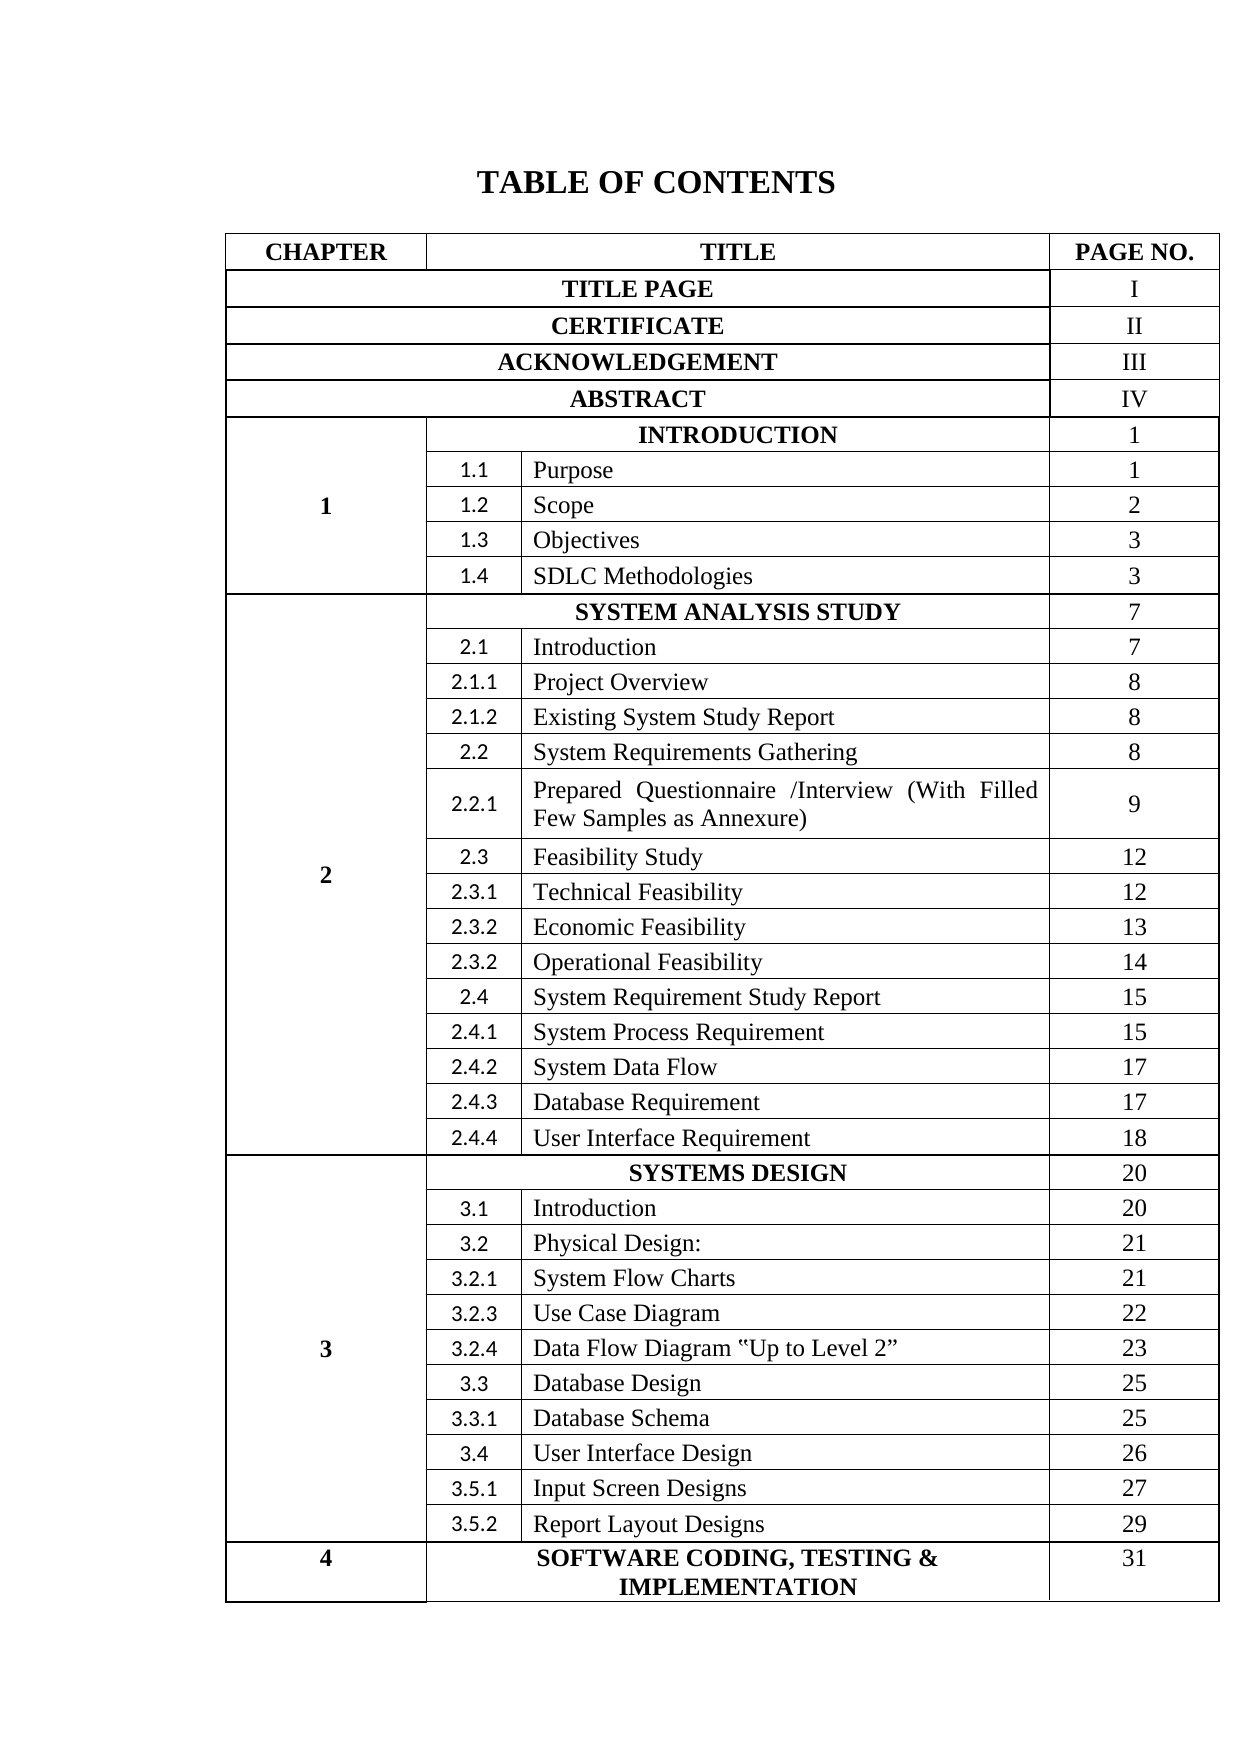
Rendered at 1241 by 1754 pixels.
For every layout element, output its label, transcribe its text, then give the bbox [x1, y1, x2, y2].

table_cell 8 [1050, 664, 1218, 697]
table_cell 7 [1050, 595, 1218, 627]
table_cell ABSTRACT [227, 381, 1049, 416]
table_cell 12 [1050, 874, 1218, 908]
table_cell 3.5.1 [427, 1470, 521, 1504]
table_cell Objectives [522, 522, 1049, 556]
table_cell System Process Requirement [522, 1014, 1049, 1048]
table_cell 2.2 [427, 734, 521, 767]
table_cell 8 [1050, 699, 1218, 732]
table_cell 21 [1050, 1260, 1218, 1294]
table_cell Data Flow Diagram ‟Up to Level 2” [522, 1330, 1049, 1364]
table_cell 29 [1050, 1505, 1218, 1541]
table_cell 3.2 [427, 1225, 521, 1259]
table_cell 3 [1050, 522, 1218, 556]
table_cell Database Schema [522, 1400, 1049, 1434]
table_cell 3.3 [427, 1365, 521, 1399]
table_cell III [1051, 344, 1219, 379]
table_cell 27 [1050, 1470, 1218, 1504]
table_cell 22 [1050, 1295, 1218, 1329]
table_cell SYSTEM ANALYSIS STUDY [427, 595, 1049, 627]
table_cell Prepared Questionnaire /Interview (With Filled Few Samples as Annexure) [522, 769, 1049, 838]
table_cell 2.2.1 [427, 769, 521, 838]
table_cell 3.2.4 [427, 1330, 521, 1364]
table_cell 1.3 [427, 522, 521, 556]
table_cell Operational Feasibility [522, 944, 1049, 978]
table_cell Economic Feasibility [522, 909, 1049, 943]
table_cell 2.3.1 [427, 874, 521, 908]
table_cell Report Layout Designs [522, 1505, 1049, 1541]
table_header PAGE NO. [1050, 234, 1219, 269]
table_cell 14 [1050, 944, 1218, 978]
table_cell 20 [1050, 1156, 1218, 1189]
table_cell 2.1.2 [427, 699, 521, 732]
table_cell 2 [1050, 487, 1218, 521]
table_cell 8 [1050, 734, 1218, 767]
table_cell Feasibility Study [522, 839, 1049, 873]
table_cell 3.2.3 [427, 1295, 521, 1329]
table_header TITLE [427, 234, 1049, 269]
table_cell Physical Design: [522, 1225, 1049, 1259]
table_cell II [1051, 307, 1219, 342]
table_cell 3.1 [427, 1190, 521, 1224]
table_cell 25 [1050, 1400, 1218, 1434]
table_cell Existing System Study Report [522, 699, 1049, 732]
table_cell 1 [227, 418, 426, 592]
table_cell SYSTEMS DESIGN [427, 1156, 1049, 1189]
table_cell 4 [227, 1543, 426, 1601]
table_cell 13 [1050, 909, 1218, 943]
table_cell User Interface Requirement [522, 1119, 1049, 1154]
table_cell 3.2.1 [427, 1260, 521, 1294]
table_cell 3 [1050, 557, 1218, 592]
table_cell IV [1051, 380, 1219, 416]
table_cell System Requirement Study Report [522, 979, 1049, 1013]
table_cell 23 [1050, 1330, 1218, 1364]
table_cell User Interface Design [522, 1435, 1049, 1469]
table_cell 2.4 [427, 979, 521, 1013]
table_cell INTRODUCTION [427, 418, 1049, 451]
table_cell System Flow Charts [522, 1260, 1049, 1294]
table_cell 20 [1050, 1190, 1218, 1224]
table_cell 2.3 [427, 839, 521, 873]
text TABLE OF CONTENTS [225, 162, 1087, 201]
table_cell SOFTWARE CODING, TESTING & IMPLEMENTATION [427, 1543, 1049, 1601]
table_cell Purpose [522, 452, 1049, 486]
table_cell 1.1 [427, 452, 521, 486]
table_cell 26 [1050, 1435, 1218, 1469]
table_cell 17 [1050, 1084, 1218, 1118]
table_cell Database Requirement [522, 1084, 1049, 1118]
table_cell 7 [1050, 629, 1218, 662]
table_cell Use Case Diagram [522, 1295, 1049, 1329]
table_cell Project Overview [522, 664, 1049, 697]
table_cell 3.5.2 [427, 1505, 521, 1541]
table_cell Scope [522, 487, 1049, 521]
table_cell 1.4 [427, 557, 521, 592]
table_cell 9 [1050, 769, 1218, 838]
table_cell 2.4.1 [427, 1014, 521, 1048]
table_cell 3 [227, 1156, 426, 1541]
table_cell 1 [1050, 418, 1218, 451]
table_header CHAPTER [226, 234, 426, 269]
table_cell Introduction [522, 629, 1049, 662]
table_cell Introduction [522, 1190, 1049, 1224]
table_cell 21 [1050, 1225, 1218, 1259]
table_cell 2 [227, 595, 426, 1154]
table_cell 3.3.1 [427, 1400, 521, 1434]
table_cell 1.2 [427, 487, 521, 521]
table_cell SDLC Methodologies [522, 557, 1049, 592]
table_cell 15 [1050, 979, 1218, 1013]
table_cell 31 [1050, 1543, 1218, 1601]
table_cell Technical Feasibility [522, 874, 1049, 908]
table_cell 17 [1050, 1049, 1218, 1083]
table_cell 1 [1050, 452, 1218, 486]
table_cell 2.4.2 [427, 1049, 521, 1083]
table_cell 12 [1050, 839, 1218, 873]
table_cell Input Screen Designs [522, 1470, 1049, 1504]
table_cell Database Design [522, 1365, 1049, 1399]
table_cell 2.1.1 [427, 664, 521, 697]
table_cell CERTIFICATE [227, 308, 1049, 342]
table_cell ACKNOWLEDGEMENT [227, 345, 1049, 379]
table_cell 25 [1050, 1365, 1218, 1399]
table_cell 18 [1050, 1119, 1218, 1154]
table_cell 15 [1050, 1014, 1218, 1048]
table_cell 2.3.2 [427, 944, 521, 978]
table_cell System Data Flow [522, 1049, 1049, 1083]
table_cell System Requirements Gathering [522, 734, 1049, 767]
table_cell TITLE PAGE [227, 271, 1049, 306]
table_cell 2.3.2 [427, 909, 521, 943]
table_cell I [1051, 270, 1219, 306]
table_cell 2.4.4 [427, 1119, 521, 1154]
table_cell 2.1 [427, 629, 521, 662]
table_cell 2.4.3 [427, 1084, 521, 1118]
table_cell 3.4 [427, 1435, 521, 1469]
